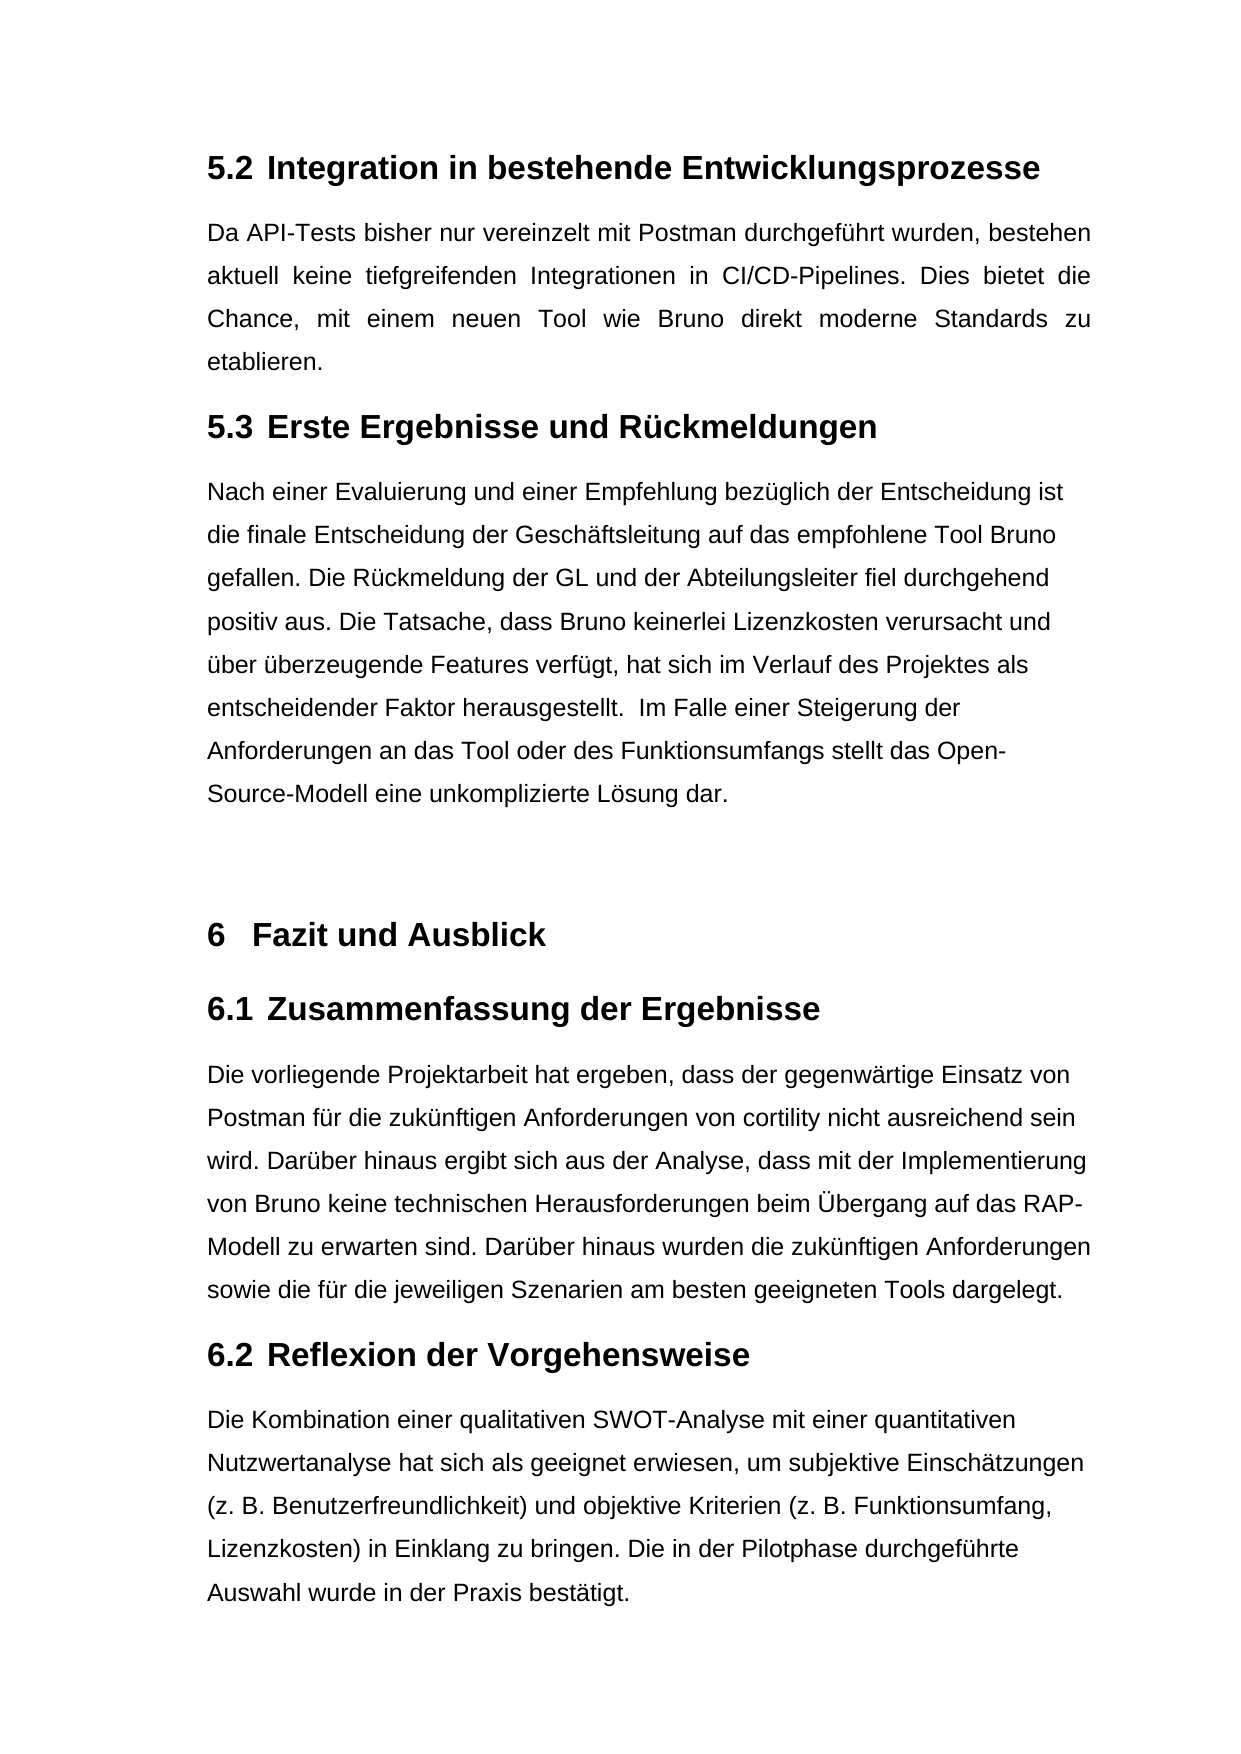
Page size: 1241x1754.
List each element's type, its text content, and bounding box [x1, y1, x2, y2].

text Die Kombination einer qualitativen SWOT-Analyse mit einer quantitativen Nutzwertanalyse hat sich als geeignet erwiesen, um subjektive Einschätzungen (z. B. Benutzerfreundlichkeit) und objektive Kriterien (z. B. Funktionsumfang, Lizenzkosten) in Einklang zu bringen. Die in der Pilotphase durchgeführte Auswahl wurde in der Praxis bestätigt. [207, 1405, 1092, 1606]
subtitle Zusammenfassung der Ergebnisse [207, 989, 1092, 1028]
subtitle Fazit und Ausblick [207, 915, 1092, 954]
subtitle Reflexion der Vorgehensweise [207, 1335, 1092, 1373]
text Da API-Tests bisher nur vereinzelt mit Postman durchgeführt wurden, bestehen aktuell keine tiefgreifenden Integrationen in CI/CD-Pipelines. Dies bietet die Chance, mit einem neuen Tool wie Bruno direkt moderne Standards zu etablieren. [207, 218, 1092, 376]
text Nach einer Evaluierung und einer Empfehlung bezüglich der Entscheidung ist die finale Entscheidung der Geschäftsleitung auf das empfohlene Tool Bruno gefallen. Die Rückmeldung der GL und der Abteilungsleiter fiel durchgehend positiv aus. Die Tatsache, dass Bruno keinerlei Lizenzkosten verursacht und über überzeugende Features verfügt, hat sich im Verlauf des Projektes als entscheidender Faktor herausgestellt. Im Falle einer Steigerung der Anforderungen an das Tool oder des Funktionsumfangs stellt das Open-Source-Modell eine unkomplizierte Lösung dar. [207, 477, 1092, 808]
subtitle Erste Ergebnisse und Rückmeldungen [207, 407, 1092, 445]
subtitle Integration in bestehende Entwicklungsprozesse [207, 148, 1092, 186]
text Die vorliegende Projektarbeit hat ergeben, dass der gegenwärtige Einsatz von Postman für die zukünftigen Anforderungen von cortility nicht ausreichend sein wird. Darüber hinaus ergibt sich aus der Analyse, dass mit der Implementierung von Bruno keine technischen Herausforderungen beim Übergang auf das RAP-Modell zu erwarten sind. Darüber hinaus wurden die zukünftigen Anforderungen sowie die für die jeweiligen Szenarien am besten geeigneten Tools dargelegt. [207, 1059, 1092, 1304]
